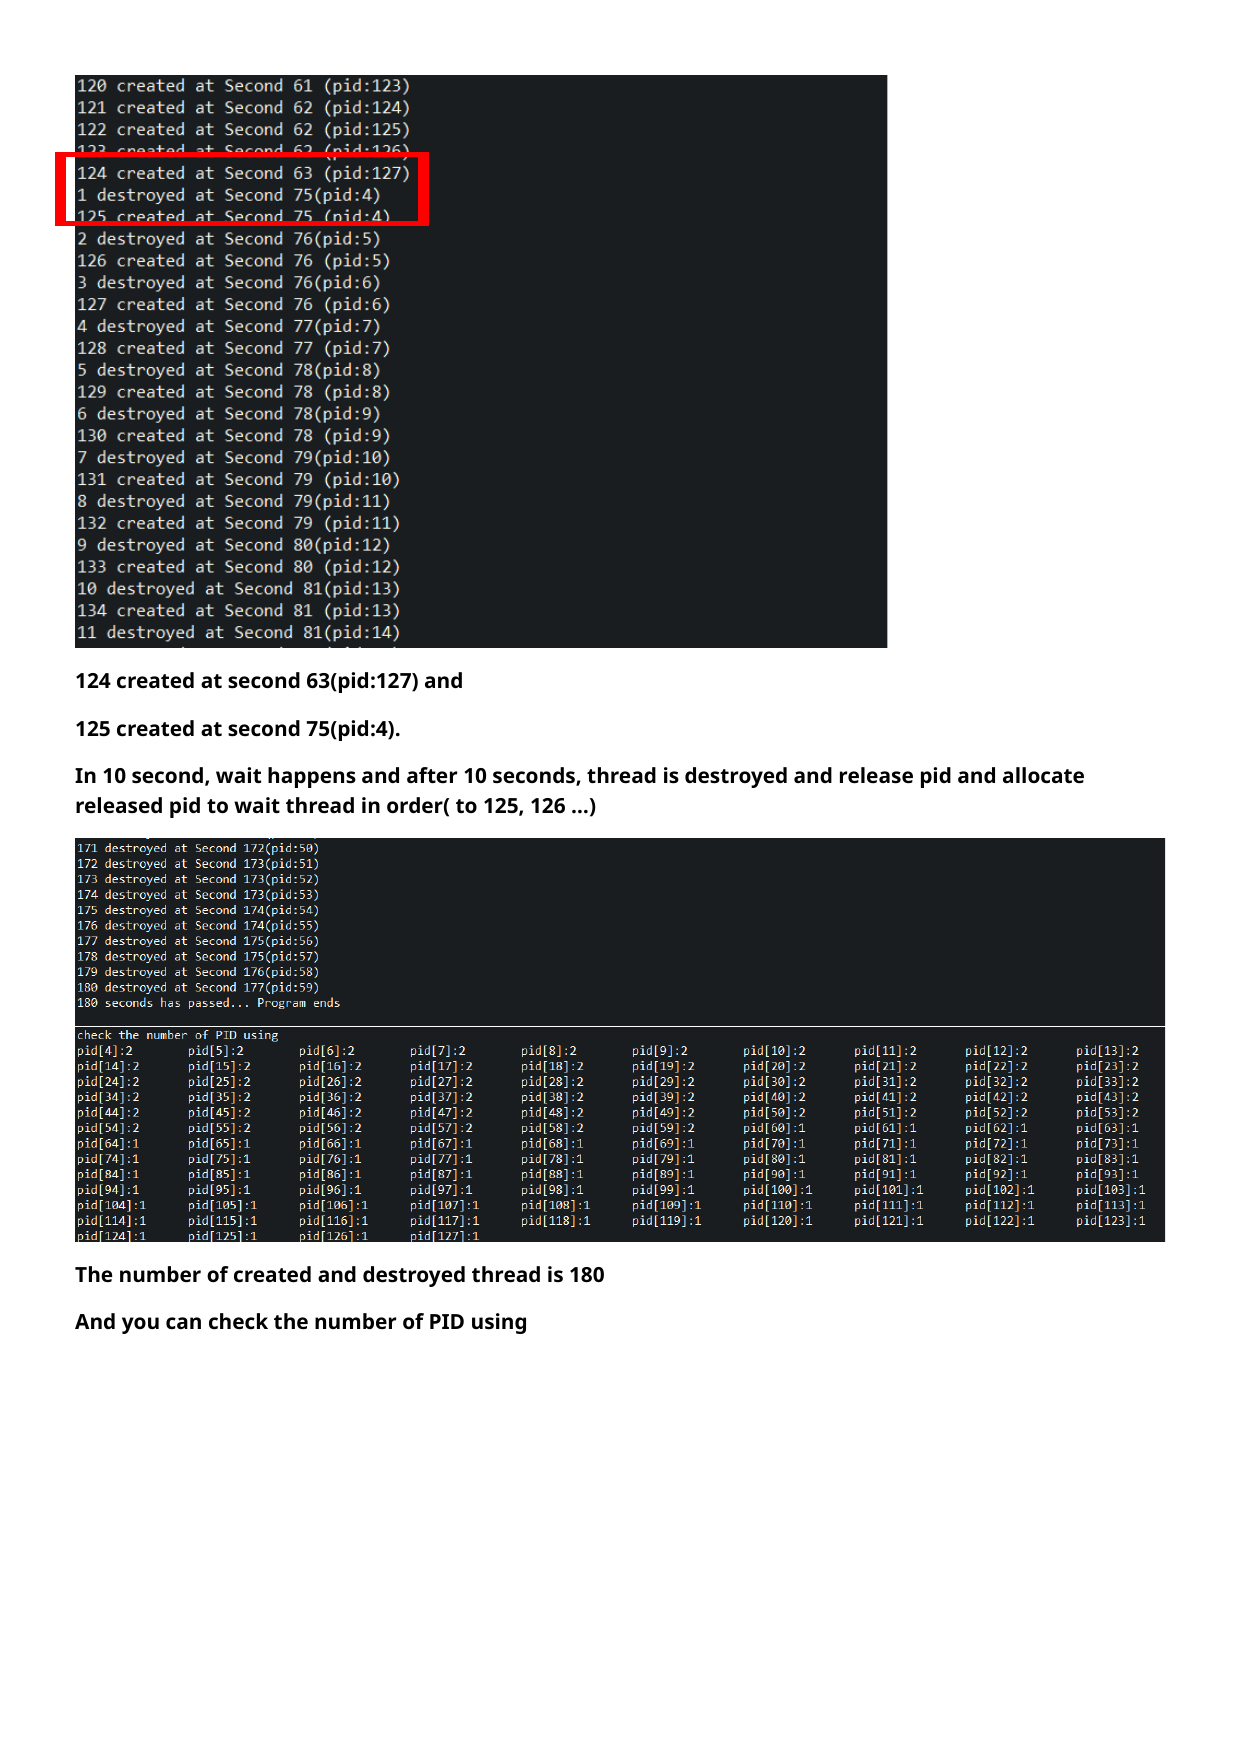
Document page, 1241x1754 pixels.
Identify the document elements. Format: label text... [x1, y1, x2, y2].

text And you can check the number of PID using [75, 1307, 1165, 1336]
text 124 created at second 63(pid:127) and [75, 666, 1165, 695]
text The number of created and destroyed thread is 180 [75, 1260, 1165, 1288]
text 125 created at second 75(pid:4). [75, 714, 1165, 742]
picture [75, 75, 888, 648]
picture [75, 157, 418, 221]
picture [75, 838, 1166, 1026]
text In 10 second, wait happens and after 10 seconds, thread is destroyed and release pid and allocate released pid to wait thread in order( to 125, 126 …) [75, 761, 1165, 820]
picture [75, 1027, 1166, 1242]
